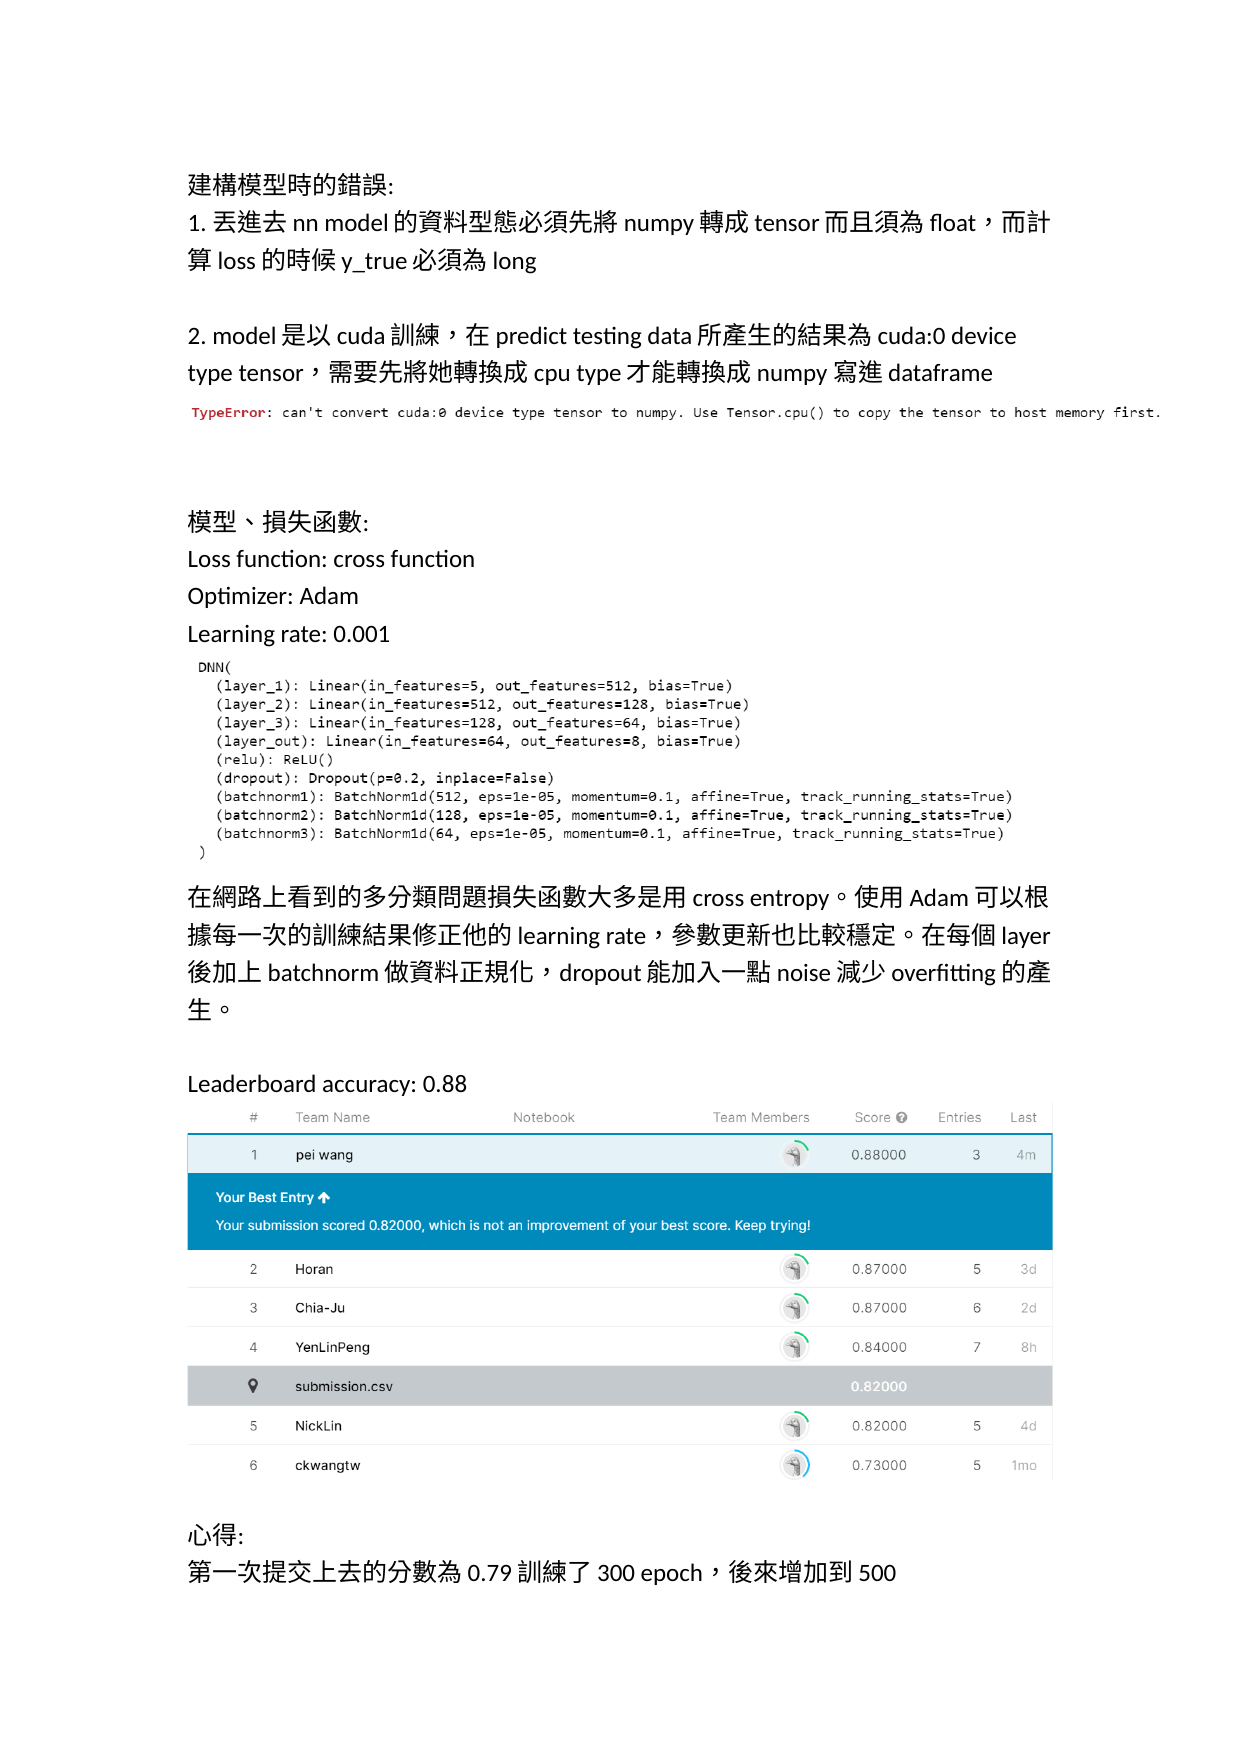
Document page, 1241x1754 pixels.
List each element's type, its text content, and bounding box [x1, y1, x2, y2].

text Learning rate: 0.001 [187, 614, 1053, 652]
text 建構模型時的錯誤: [187, 164, 1053, 202]
picture [187, 1251, 1053, 1481]
text 2. model是以cuda訓練，在predict testing data所產生的結果為cuda:0 device type tensor，需要先將她轉換成cpu type才能轉換成numpy 寫進dataframe [187, 314, 1053, 389]
picture [187, 1102, 1053, 1132]
text 心得: [187, 1514, 1053, 1552]
picture [187, 1136, 1053, 1172]
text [187, 1552, 1053, 1589]
text Loss function: cross function [187, 539, 1053, 577]
text 1. 丟進去nn model的資料型態必須先將numpy轉成tensor而且須為float，而計算loss的時候y_true必須為long [187, 202, 1053, 277]
picture [430, 1224, 438, 1229]
text Leaderboard accuracy: 0.88 [187, 1064, 1053, 1102]
text 在網路上看到的多分類問題損失函數大多是用cross entropy。使用Adam可以根據每一次的訓練結果修正他的learning rate，參數更新也比較穩定。在每個layer後加上batchnorm做資料正規化，dropout能加入一點noise減少overfitting的產生。 [187, 877, 1053, 1027]
text 模型、損失函數: [187, 502, 1053, 539]
picture [319, 1193, 329, 1203]
picture [187, 652, 1053, 877]
picture [187, 389, 1176, 442]
picture [255, 1195, 263, 1200]
text Optimizer: Adam [187, 577, 1053, 614]
